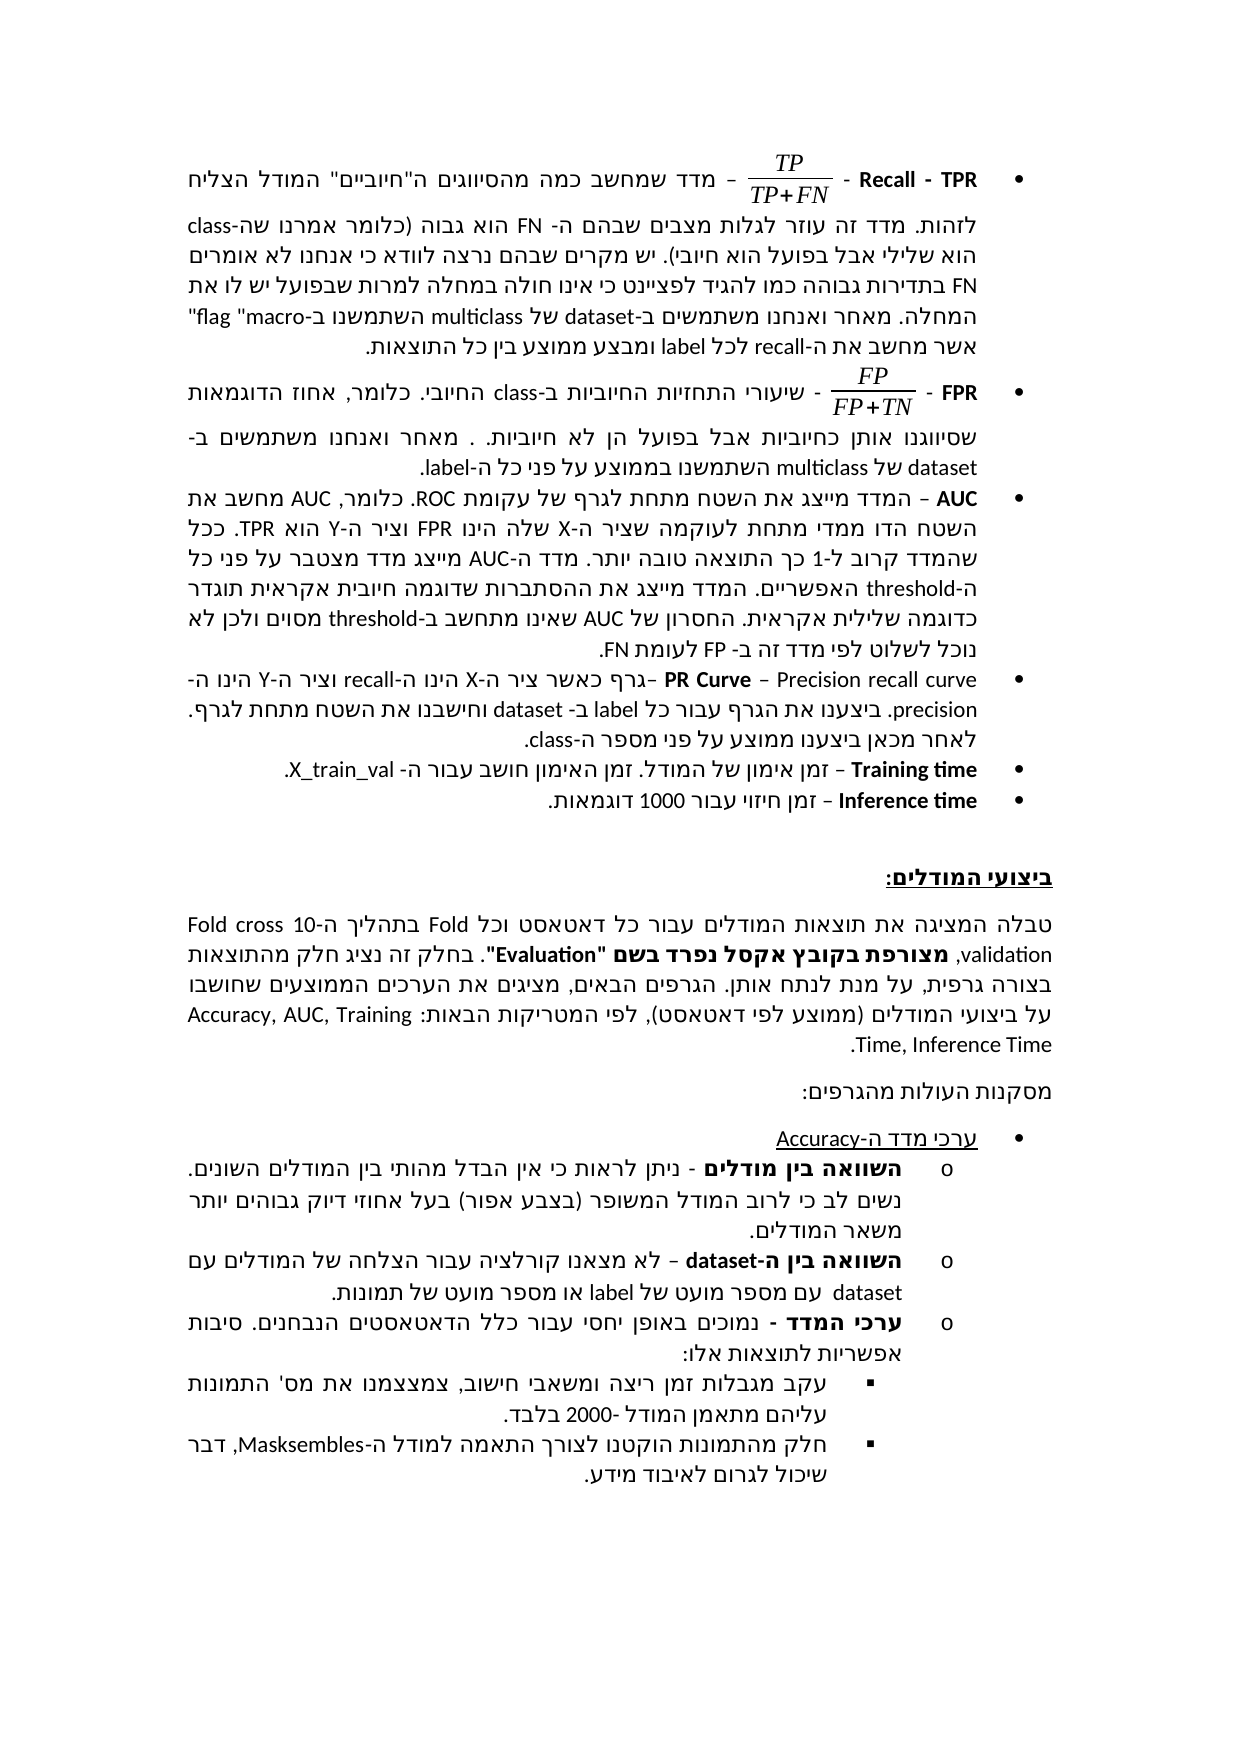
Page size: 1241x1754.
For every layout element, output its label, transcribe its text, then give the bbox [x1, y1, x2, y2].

list PR Curve – Precision recall curve –גרף כאשר ציר ה-X הינו ה-recall וציר ה-Y הינו ה-precision. ביצענו את הגרף עבור כל label ב- dataset וחישבנו את השטח מתחת לגרף. לאחר מכאן ביצענו ממוצע על פני מספר ה-class. [187, 665, 1015, 753]
list השוואה בין מודלים - ניתן לראות כי אין הבדל מהותי בין המודלים השונים. נשים לב כי לרוב המודל המשופר (בצבע אפור) בעל אחוזי דיוק גבוהים יותר משאר המודלים. [187, 1154, 940, 1244]
list ערכי מדד ה-Accuracy [187, 1124, 1015, 1152]
text מסקנות העולות מהגרפים: [187, 1077, 1053, 1106]
list Inference time – זמן חיזוי עבור 1000 דוגמאות. [187, 786, 1015, 814]
list Recall - TPR - – מדד שמחשב כמה מהסיווגים ה"חיוביים" המודל הצליח לזהות. מדד זה עוזר לגלות מצבים שבהם ה- FN הוא גבוה (כלומר אמרנו שה-class הוא שלילי אבל בפועל הוא חיובי). יש מקרים שבהם נרצה לוודא כי אנחנו לא אומרים FN בתדירות גבוהה כמו להגיד לפציינט כי אינו חולה במחלה למרות שבפועל יש לו את המחלה. מאחר ואנחנו משתמשים ב-dataset של multiclass השתמשנו ב-flag "macro" אשר מחשב את ה-recall לכל label ומבצע ממוצע בין כל התוצאות. [187, 150, 1015, 360]
list AUC – המדד מייצג את השטח מתחת לגרף של עקומת ROC. כלומר, AUC מחשב את השטח הדו ממדי מתחת לעוקמה שציר ה-X שלה הינו FPR וציר ה-Y הוא TPR. ככל שהמדד קרוב ל-1 כך התוצאה טובה יותר. מדד ה-AUC מייצג מדד מצטבר על פני כל ה-threshold האפשריים. המדד מייצג את ההסתברות שדוגמה חיובית אקראית תוגדר כדוגמה שלילית אקראית. החסרון של AUC שאינו מתחשב ב-threshold מסוים ולכן לא נוכל לשלוט לפי מדד זה ב- FP לעומת FN. [187, 484, 1015, 663]
list השוואה בין ה-dataset – לא מצאנו קורלציה עבור הצלחה של המודלים עם dataset עם מספר מועט של label או מספר מועט של תמונות. [187, 1246, 940, 1306]
list ערכי המדד - נמוכים באופן יחסי עבור כלל הדאטאסטים הנבחנים. סיבות אפשריות לתוצאות אלו: [187, 1308, 940, 1367]
list עקב מגבלות זמן ריצה ומשאבי חישוב, צמצצמנו את מס' התמונות עליהם מתאמן המודל -2000 בלבד. [187, 1369, 865, 1428]
list חלק מהתמונות הוקטנו לצורך התאמה למודל ה-Masksembles, דבר שיכול לגרום לאיבוד מידע. [187, 1430, 865, 1488]
list FPR - - שיעורי התחזיות החיוביות ב-class החיובי. כלומר, אחוז הדוגמאות שסיווגנו אותן כחיוביות אבל בפועל הן לא חיוביות. . מאחר ואנחנו משתמשים ב-dataset של multiclass השתמשנו בממוצע על פני כל ה-label. [187, 362, 1015, 482]
text ביצועי המודלים: [187, 863, 1053, 891]
list Training time – זמן אימון של המודל. זמן האימון חושב עבור ה- X_train_val. [187, 756, 1015, 784]
text טבלה המציגה את תוצאות המודלים עבור כל דאטאסט וכל Fold בתהליך ה-10 Fold cross validation, מצורפת בקובץ אקסל נפרד בשם "Evaluation". בחלק זה נציג חלק מהתוצאות בצורה גרפית, על מנת לנתח אותן. הגרפים הבאים, מציגים את הערכים הממוצעים שחושבו על ביצועי המודלים (ממוצע לפי דאטאסט), לפי המטריקות הבאות: Accuracy, AUC, Training Time, Inference Time. [187, 910, 1053, 1059]
